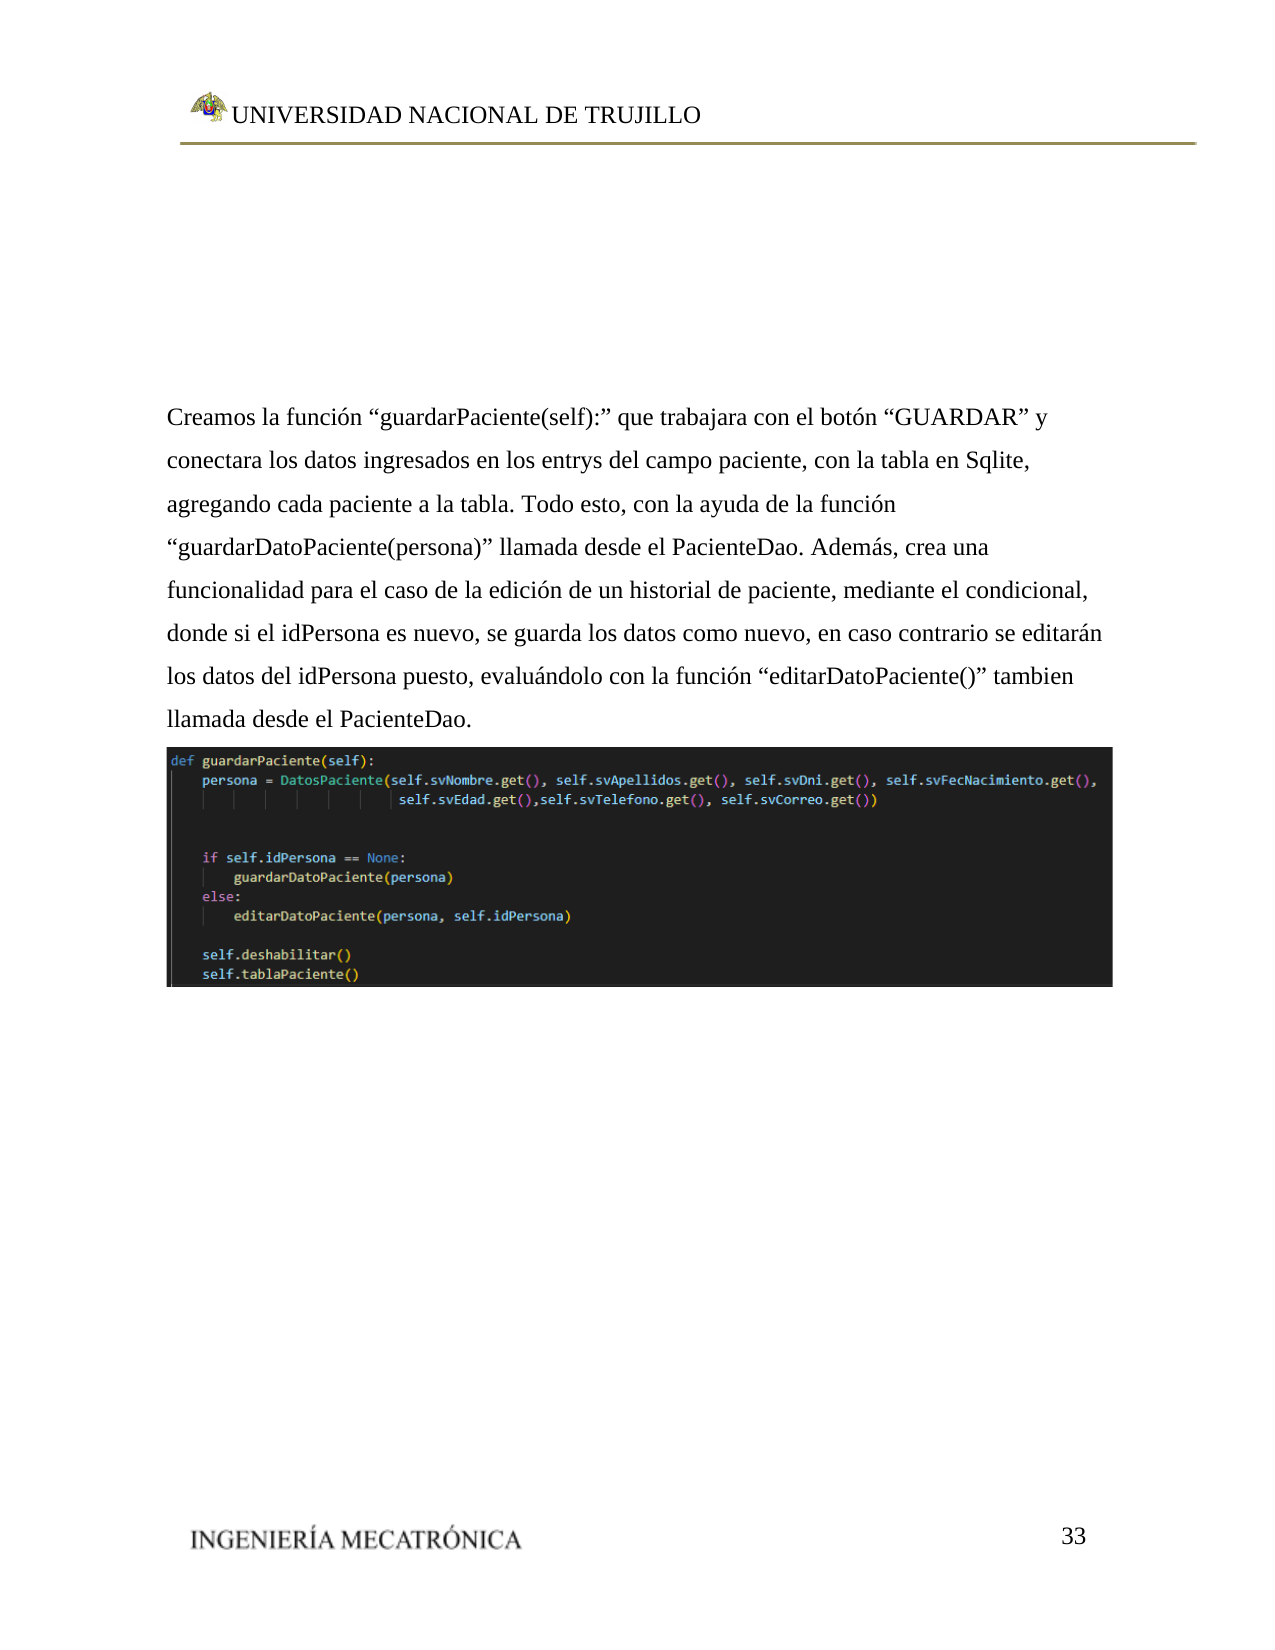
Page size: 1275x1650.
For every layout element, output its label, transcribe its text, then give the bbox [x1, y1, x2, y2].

text Creamos la función “guardarPaciente(self):” que trabajara con el botón “GUARDAR” y conectara los datos ingresados en los entrys del campo paciente, con la tabla en Sqlite, agregando cada paciente a la tabla. Todo esto, con la ayuda de la función “guardarDatoPaciente(persona)” llamada desde el PacienteDao. Además, crea una funcionalidad para el caso de la edición de un historial de paciente, mediante el condicional, donde si el idPersona es nuevo, se guarda los datos como nuevo, en caso contrario se editarán los datos del idPersona puesto, evaluándolo con la función “editarDatoPaciente()” tambien llamada desde el PacienteDao. [167, 402, 1112, 733]
picture [166, 747, 1113, 987]
picture [176, 1509, 569, 1570]
picture [190, 91, 228, 123]
